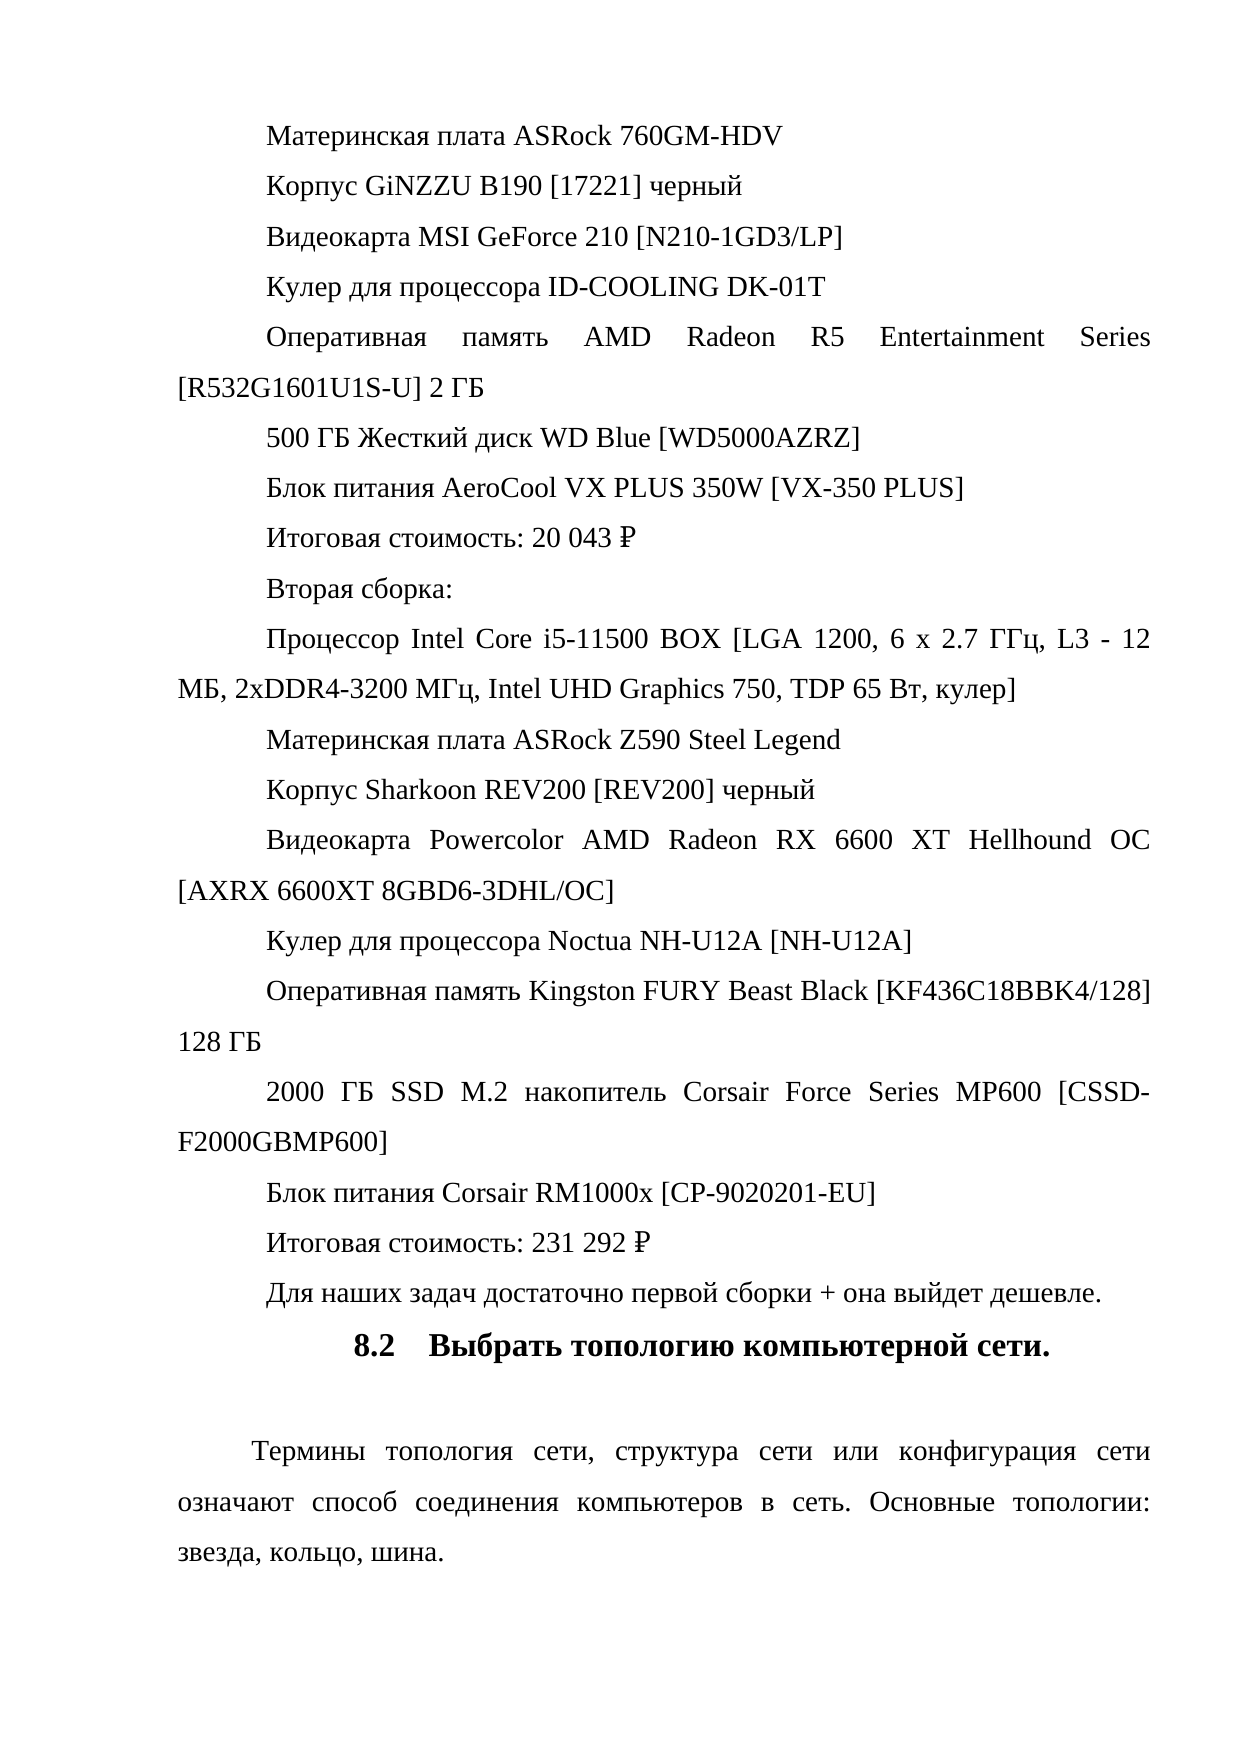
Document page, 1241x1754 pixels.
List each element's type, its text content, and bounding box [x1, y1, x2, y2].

text Корпус Sharkoon REV200 [REV200] черный [177, 772, 1152, 806]
text Для наших задач достаточно первой сборки + она выйдет дешевле. [177, 1275, 1152, 1309]
text Материнская плата ASRock Z590 Steel Legend [177, 722, 1152, 755]
text Видеокарта Powercolor AMD Radeon RX 6600 XT Hellhound OC [AXRX 6600XT 8GBD6-3DHL/OC] [177, 822, 1152, 906]
text Итоговая стоимость: 231 292 ₽ [177, 1225, 1152, 1258]
text Термины топология сети, структура сети или конфигурация сети означают способ соединения компьютеров в сеть. Основные топологии: звезда, кольцо, шина. [177, 1433, 1152, 1568]
text Оперативная память Kingston FURY Beast Black [KF436C18BBK4/128] 128 ГБ [177, 973, 1152, 1057]
text Блок питания Corsair RM1000x [CP-9020201-EU] [177, 1175, 1152, 1208]
text Процессор Intel Core i5-11500 BOX [LGA 1200, 6 x 2.7 ГГц, L3 - 12 МБ, 2хDDR4-3200 МГц, Intel UHD Graphics 750, TDP 65 Вт, кулер] [177, 621, 1152, 705]
text Материнская плата ASRock 760GM-HDV [177, 118, 1152, 152]
text Видеокарта MSI GeForce 210 [N210-1GD3/LP] [177, 219, 1152, 252]
text Оперативная память AMD Radeon R5 Entertainment Series [R532G1601U1S-U] 2 ГБ [177, 319, 1152, 403]
text Кулер для процессора Noctua NH-U12A [NH-U12A] [177, 923, 1152, 957]
text 500 ГБ Жесткий диск WD Blue [WD5000AZRZ] [177, 420, 1152, 453]
text Итоговая стоимость: 20 043 ₽ [177, 521, 1152, 554]
text 2000 ГБ SSD M.2 накопитель Corsair Force Series MP600 [CSSD-F2000GBMP600] [177, 1074, 1152, 1158]
subtitle Выбрать топологию компьютерной сети. [252, 1326, 1152, 1364]
text Блок питания AeroCool VX PLUS 350W [VX-350 PLUS] [177, 470, 1152, 504]
text Вторая сборка: [177, 571, 1152, 604]
text Корпус GiNZZU B190 [17221] черный [177, 168, 1152, 202]
text Кулер для процессора ID-COOLING DK-01T [177, 269, 1152, 303]
